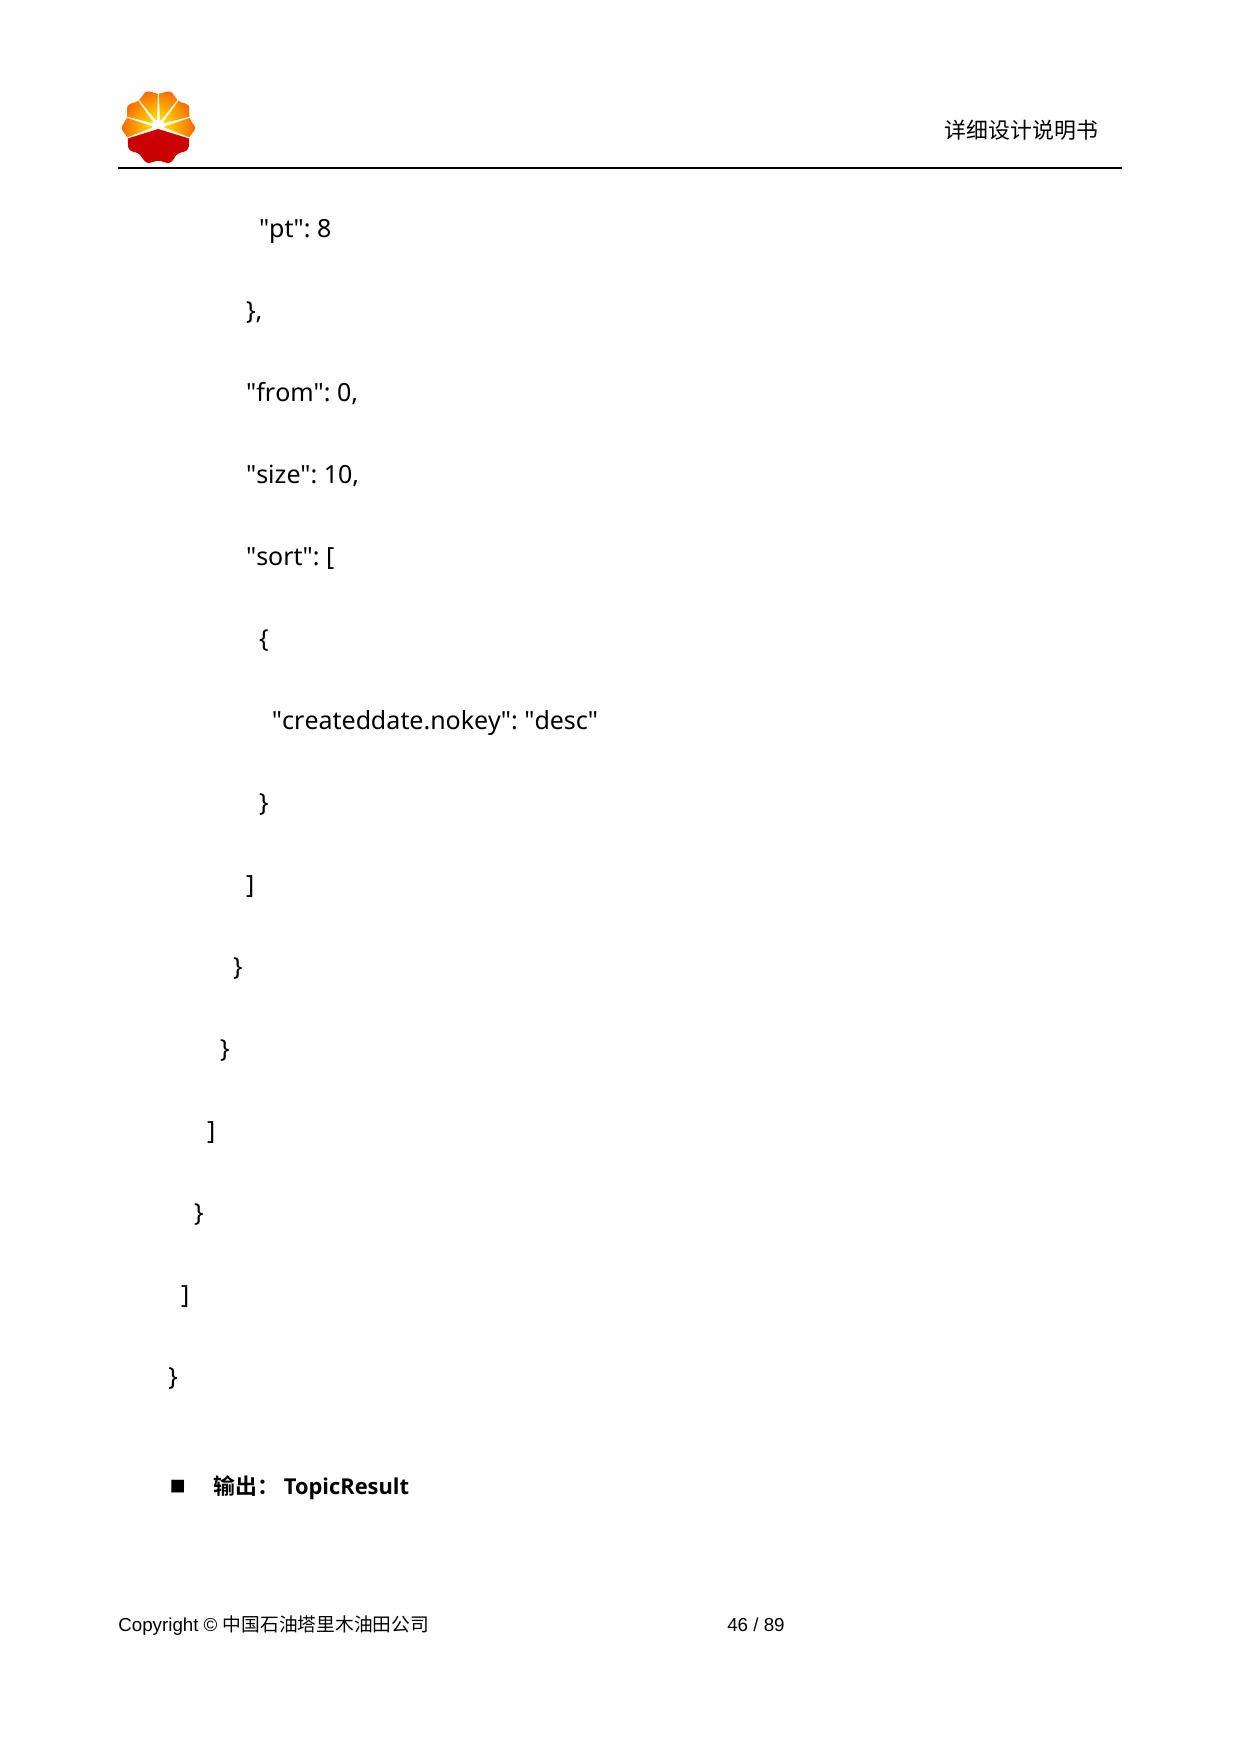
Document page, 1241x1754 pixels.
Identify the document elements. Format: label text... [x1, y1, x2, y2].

text "pt": 8 [118, 196, 1122, 261]
text ] [118, 1261, 1122, 1326]
text "size": 10, [118, 442, 1122, 507]
picture [118, 88, 198, 166]
text "createddate.nokey": "desc" [118, 687, 1122, 752]
text } [118, 1015, 1122, 1080]
text } [118, 933, 1122, 998]
text "from": 0, [118, 359, 1122, 424]
text }, [118, 278, 1122, 343]
text ] [118, 851, 1122, 916]
text { [118, 606, 1122, 671]
text } [118, 1179, 1122, 1244]
text } [118, 1343, 1122, 1408]
text ] [118, 1097, 1122, 1162]
list 输出： TopicResult [169, 1468, 1122, 1501]
text } [118, 769, 1122, 834]
text "sort": [ [118, 523, 1122, 588]
